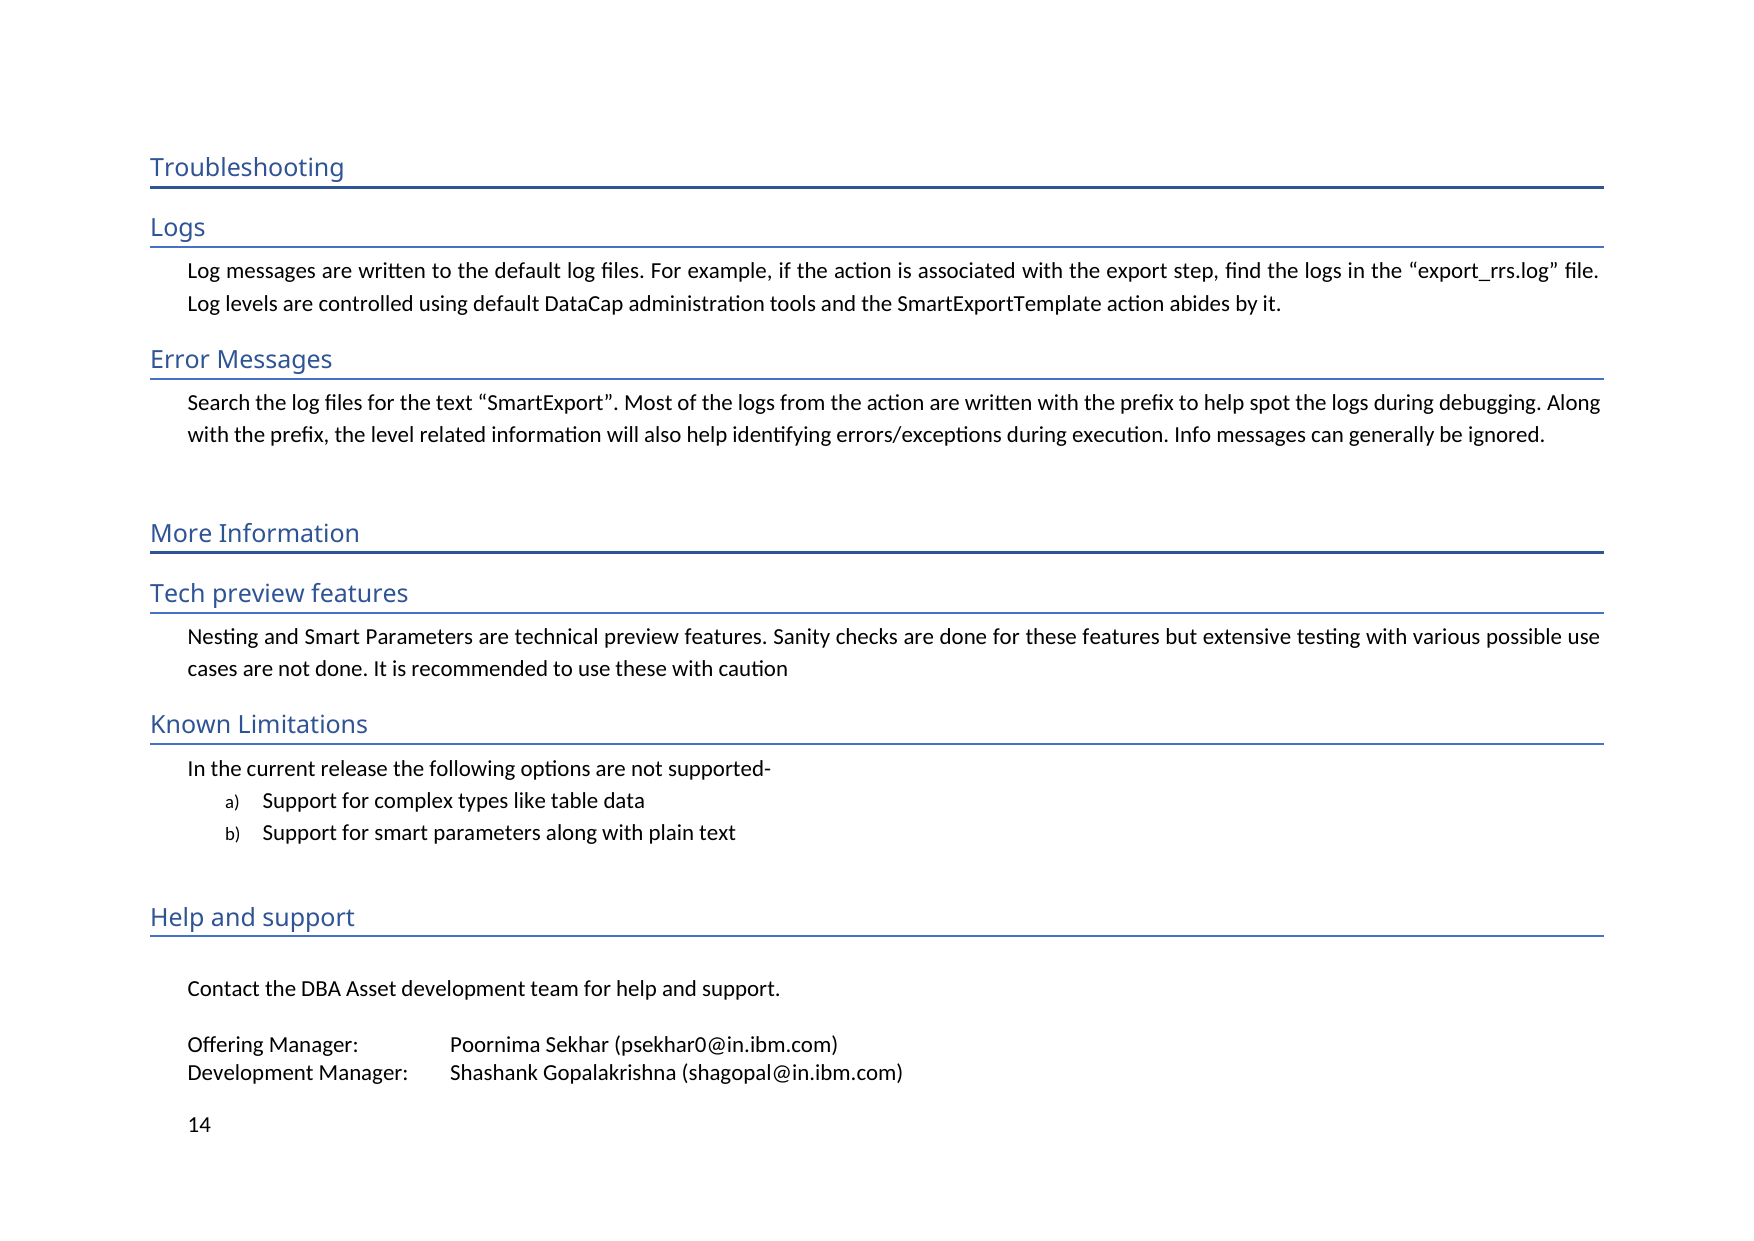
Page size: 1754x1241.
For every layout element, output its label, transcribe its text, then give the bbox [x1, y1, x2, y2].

subtitle Help and support [150, 899, 1604, 935]
list Support for complex types like table data [225, 786, 1604, 814]
subtitle Error Messages [150, 342, 1604, 378]
subtitle Logs [150, 210, 1604, 246]
text Offering Manager: Poornima Sekhar (psekhar0@in.ibm.com) [150, 1030, 1604, 1058]
text Development Manager: Shashank Gopalakrishna (shagopal@in.ibm.com) [150, 1058, 1604, 1086]
subtitle Known Limitations [150, 707, 1604, 743]
text Log messages are written to the default log files. For example, if the action is associated with the export step, find the logs in the “export_rrs.log” file. Log levels are controlled using default DataCap administration tools and the SmartExportTemplate action abides by it. [187, 257, 1604, 317]
text Contact the DBA Asset development team for help and support. [150, 974, 1604, 1002]
subtitle Troubleshooting [150, 150, 1604, 186]
text Search the log files for the text “SmartExport”. Most of the logs from the action are written with the prefix to help spot the logs during debugging. Along with the prefix, the level related information will also help identifying errors/exceptions during execution. Info messages can generally be ignored. [187, 388, 1604, 449]
subtitle More Information [150, 515, 1604, 551]
text Nesting and Smart Parameters are technical preview features. Sanity checks are done for these features but extensive testing with various possible use cases are not done. It is recommended to use these with caution [187, 622, 1604, 682]
text In the current release the following options are not supported- [150, 754, 1604, 782]
list Support for smart parameters along with plain text [225, 818, 1604, 846]
subtitle Tech preview features [150, 575, 1604, 612]
